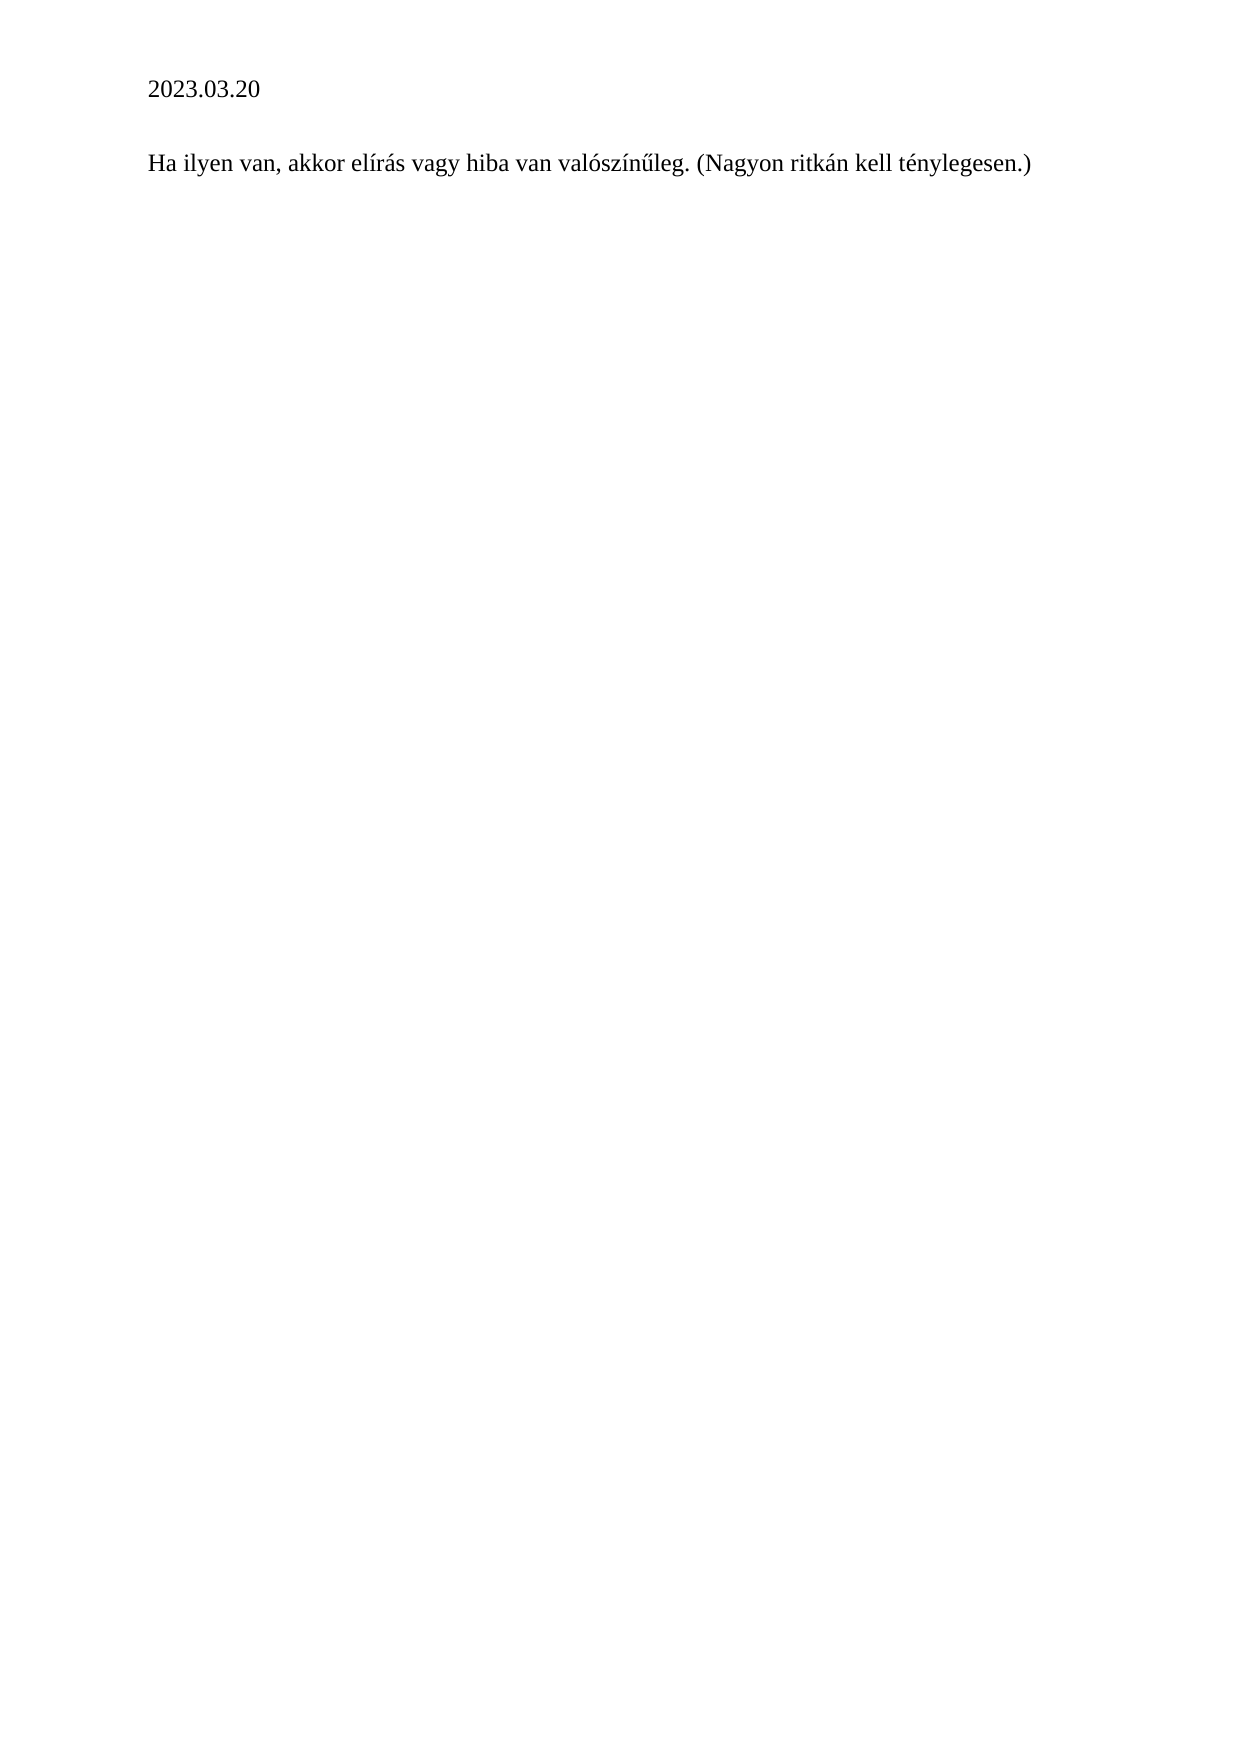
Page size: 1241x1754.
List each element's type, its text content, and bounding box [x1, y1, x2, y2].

text Ha ilyen van, akkor elírás vagy hiba van valószínűleg. (Nagyon ritkán kell ténylegesen.) [148, 148, 1093, 176]
